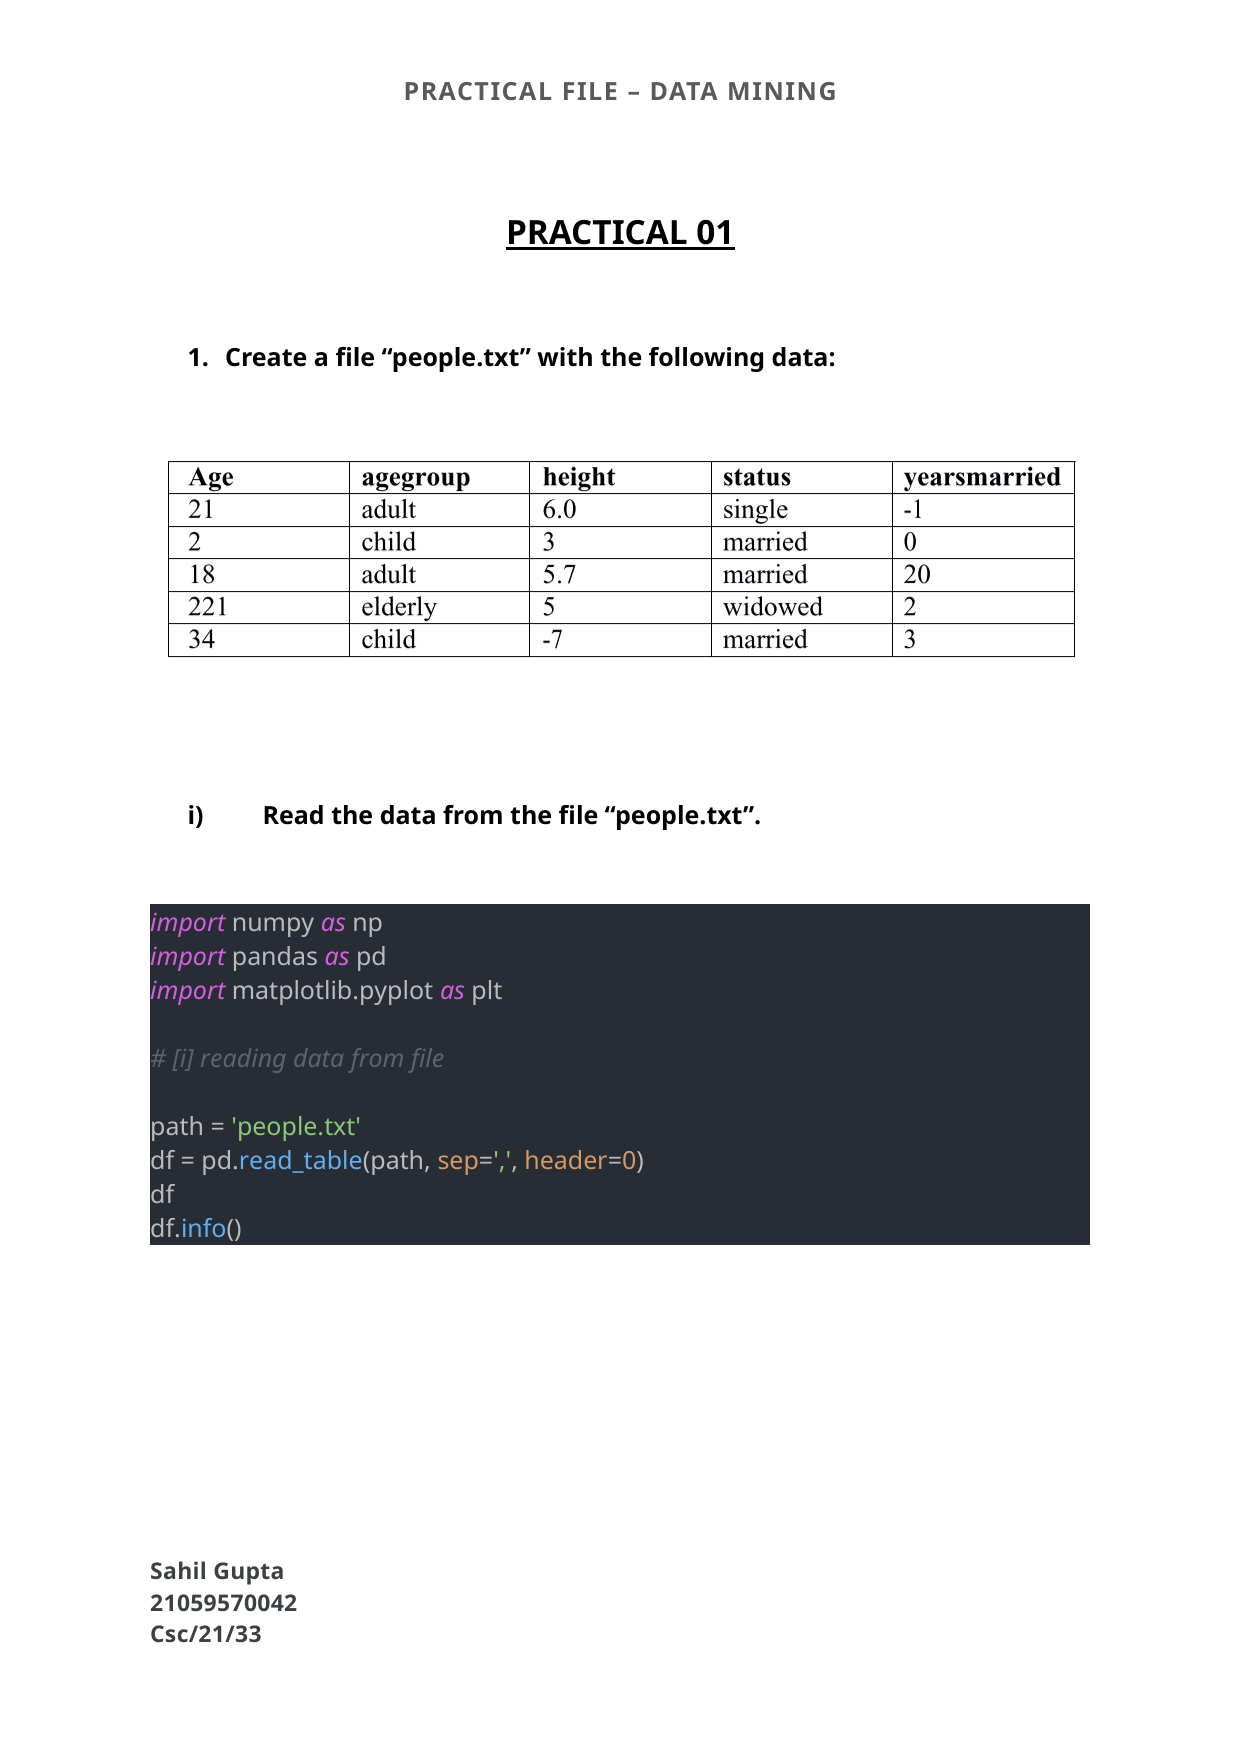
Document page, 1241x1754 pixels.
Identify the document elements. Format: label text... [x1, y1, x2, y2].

list Read the data from the file “people.txt”. [187, 798, 1090, 832]
picture [150, 447, 1091, 672]
list Create a file “people.txt” with the following data: [187, 340, 1090, 374]
text PRACTICAL 01 [150, 209, 1090, 254]
text import numpy as np import pandas as pd import matplotlib.pyplot as plt # [i] reading data from file path = 'people.txt' df = pd.read_table(path, sep=',', header=0) df df.info() [150, 904, 1090, 1245]
